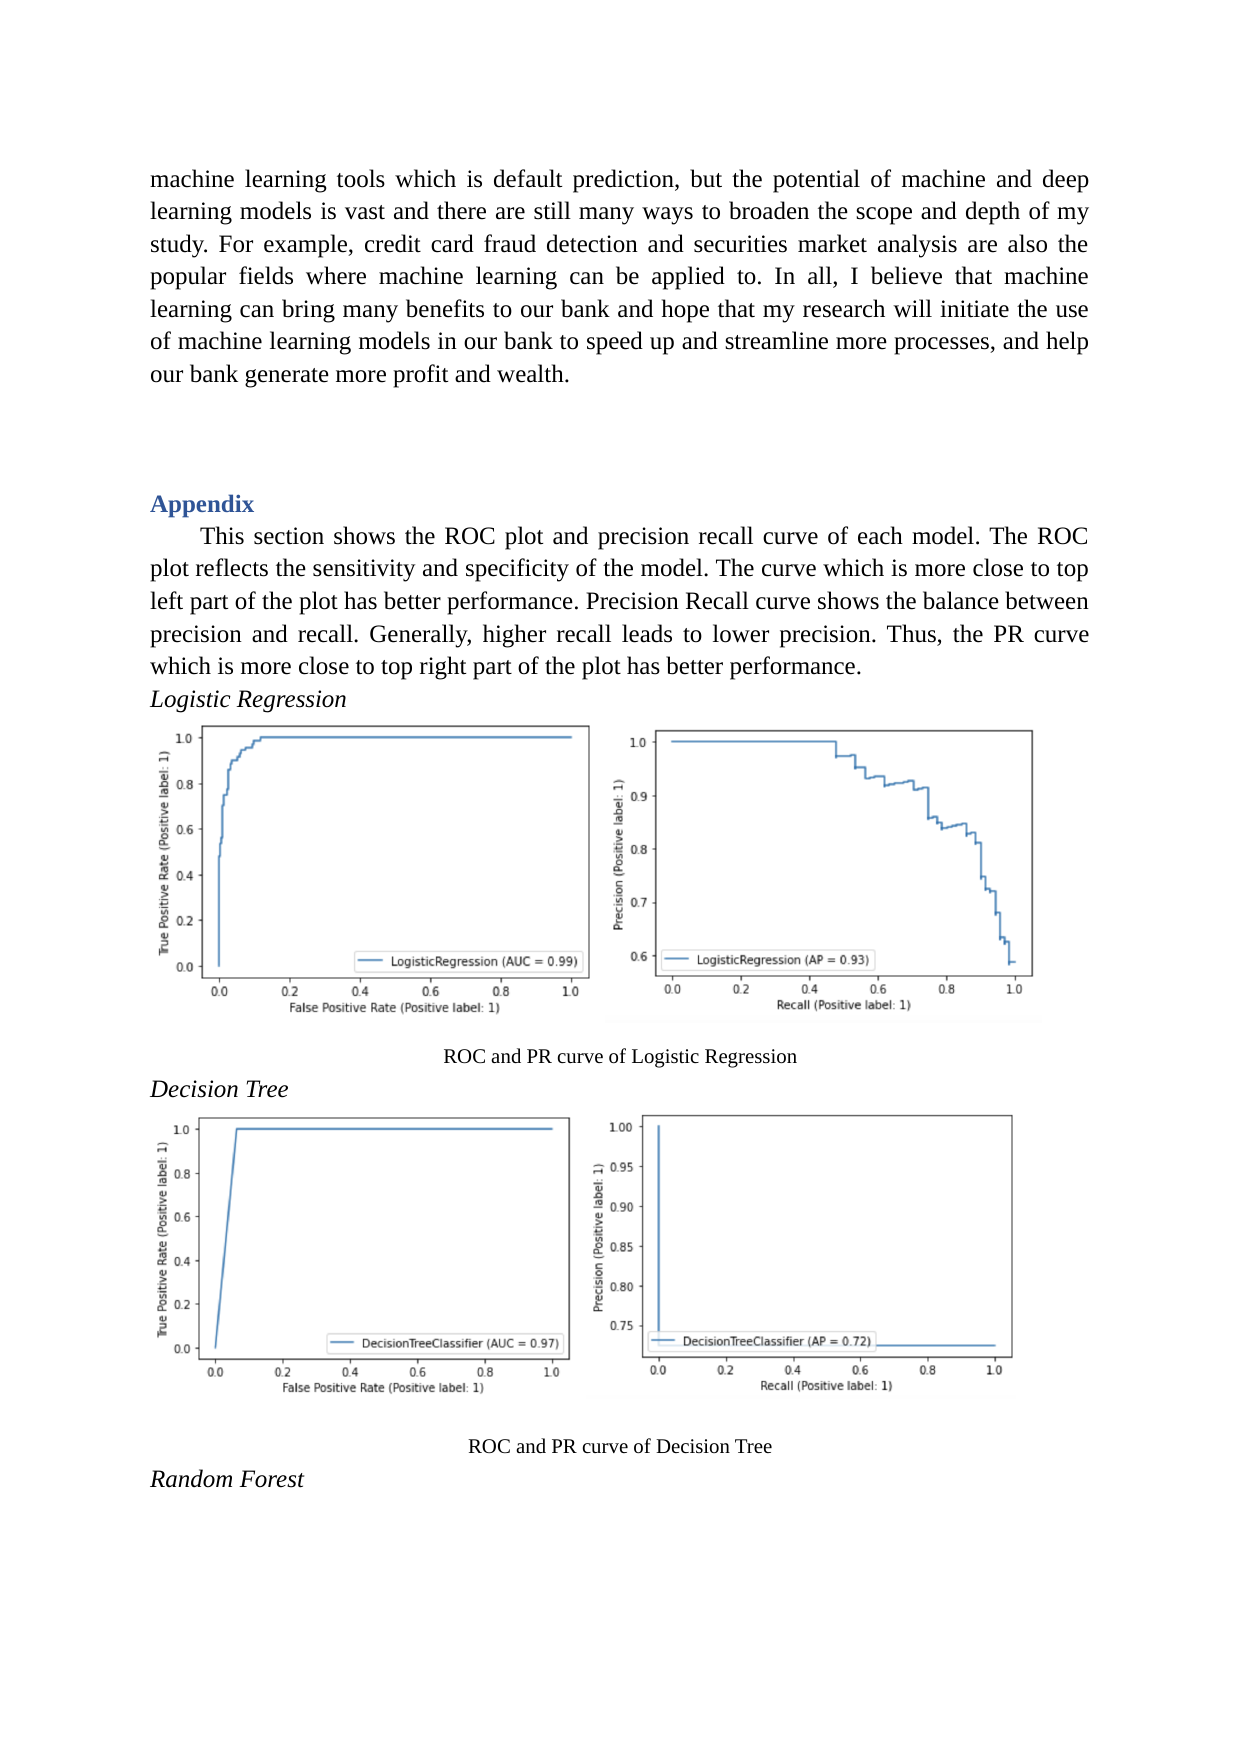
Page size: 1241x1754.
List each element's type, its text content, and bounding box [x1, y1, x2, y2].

picture [150, 715, 599, 1023]
subtitle Appendix [150, 487, 1090, 519]
text This section shows the ROC plot and precision recall curve of each model. The ROC plot reflects the sensitivity and specificity of the model. The curve which is more close to top left part of the plot has better performance. Precision Recall curve shows the balance between precision and recall. Generally, higher recall leads to lower precision. Thus, the PR curve which is more close to top right part of the plot has better performance. [150, 519, 1090, 682]
text ROC and PR curve of Decision Tree [150, 1429, 1090, 1462]
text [150, 162, 1090, 389]
picture [605, 714, 1042, 1023]
picture [150, 1109, 580, 1399]
text ROC and PR curve of Logistic Regression [150, 1039, 1090, 1072]
picture [586, 1104, 1016, 1399]
text Decision Tree [150, 1072, 1090, 1104]
text Logistic Regression [150, 682, 1090, 714]
text Random Forest [150, 1462, 1090, 1494]
